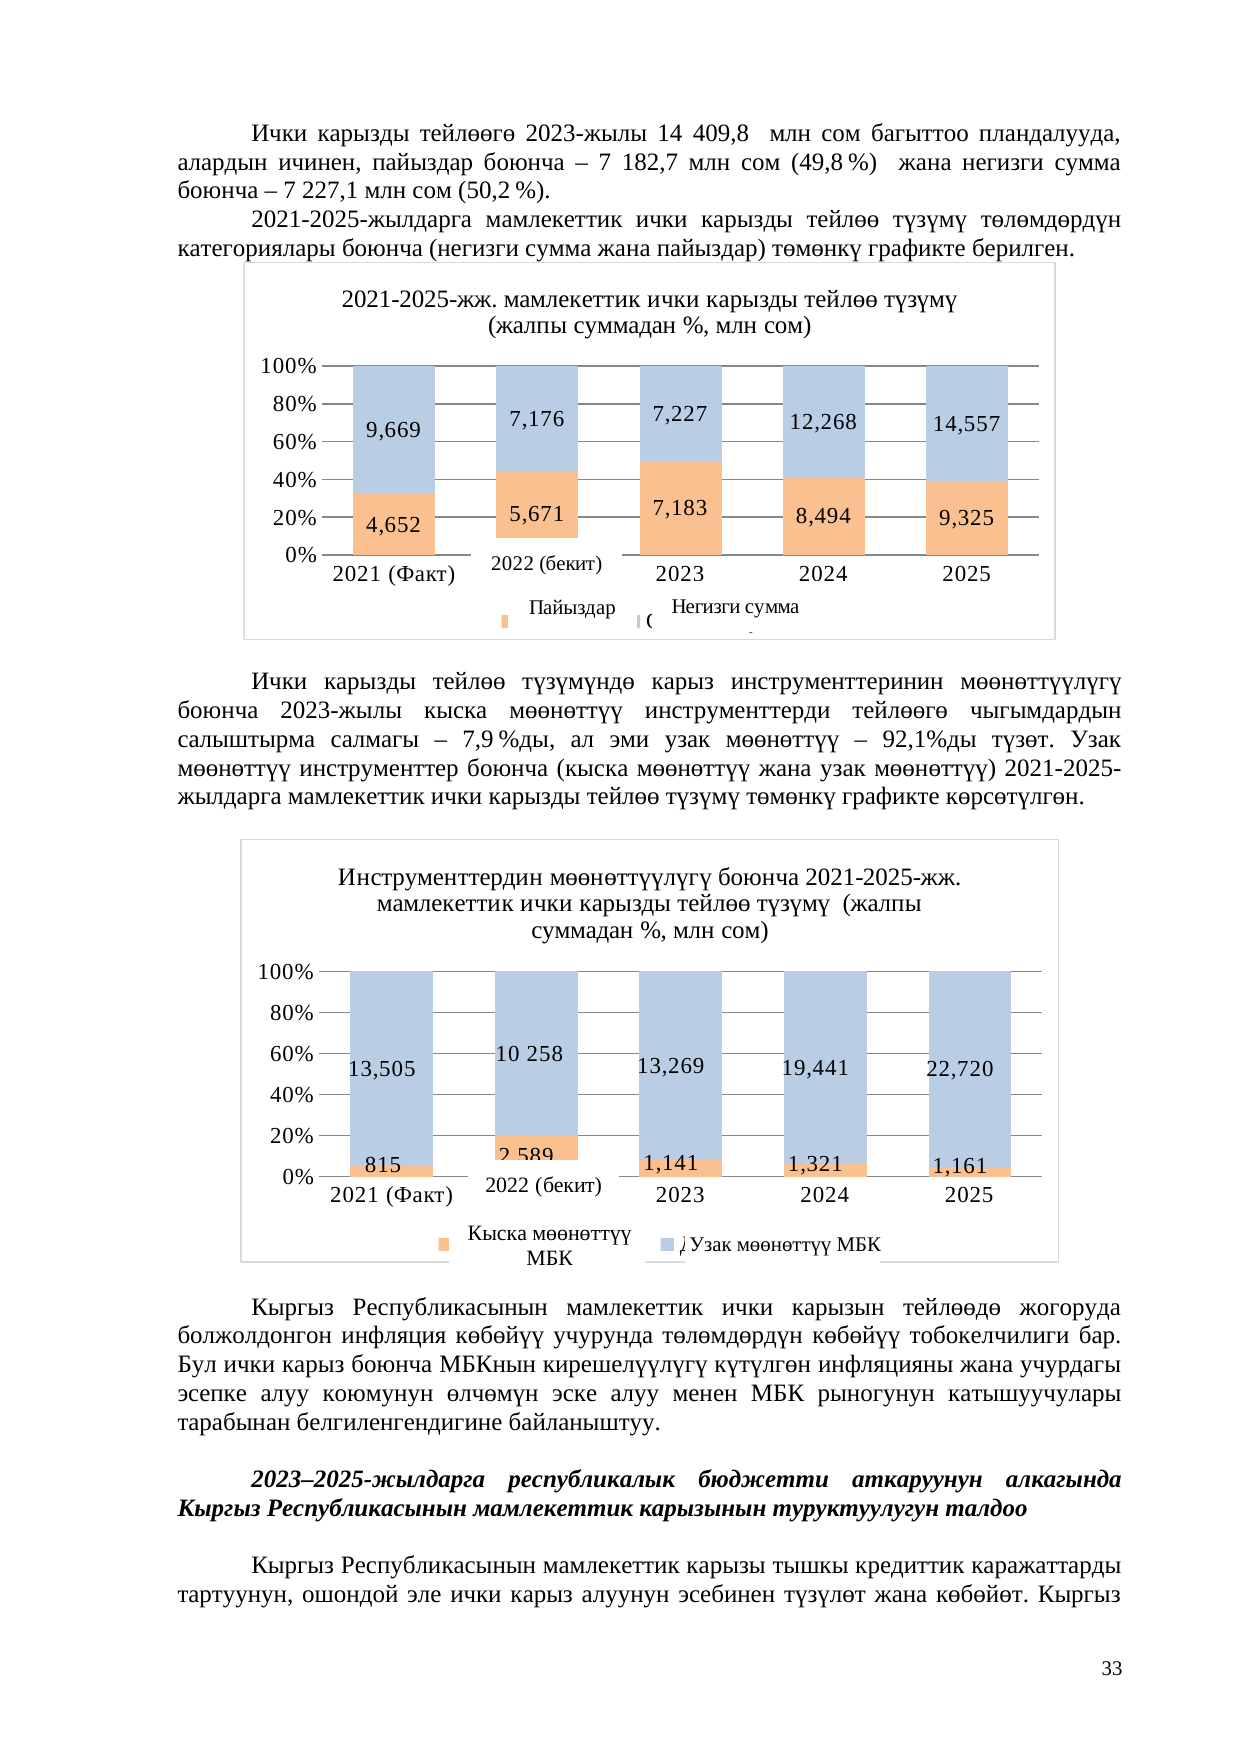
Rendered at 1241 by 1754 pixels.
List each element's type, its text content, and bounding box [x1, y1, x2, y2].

text 2023–2025-жылдарга республикалык бюджетти аткаруунун алкагында Кыргыз Республикасынын мамлекеттик карызынын туруктуулугун талдоо [177, 1464, 1122, 1522]
text Ички карызды тейлөө түзүмүндө карыз инструменттеринин мөөнөттүүлүгү боюнча 2023-жылы кыска мөөнөттүү инструменттерди тейлөөгө чыгымдардын салыштырма салмагы – 7,9 %ды, ал эми узак мөөнөттүү – 92,1%ды түзөт. Узак мөөнөттүү инструменттер боюнча (кыска мөөнөттүү жана узак мөөнөттүү) 2021-2025-жылдарга мамлекеттик ички карызды тейлөө түзүмү төмөнкү графикте көрсөтүлгөн. [177, 666, 1122, 810]
text Ички карызды тейлөөгө 2023-жылы 14 409,8 млн сом багыттоо пландалууда, алардын ичинен, пайыздар боюнча – 7 182,7 млн сом (49,8 %) жана негизги сумма боюнча – 7 227,1 млн сом (50,2 %). [177, 118, 1122, 204]
text 2021-2025-жылдарга мамлекеттик ички карызды тейлөө түзүмү төлөмдөрдүн категориялары боюнча (негизги сумма жана пайыздар) төмөнкү графикте берилген. [177, 204, 1122, 262]
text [177, 1550, 1122, 1608]
text Кыргыз Республикасынын мамлекеттик ички карызын тейлөөдө жогоруда болжолдонгон инфляция көбөйүү учурунда төлөмдөрдүн көбөйүү тобокелчилиги бар. Бул ички карыз боюнча МБКнын кирешелүүлүгү күтүлгөн инфляцияны жана учурдагы эсепке алуу коюмунун өлчөмүн эске алуу менен МБК рыногунун катышуучулары тарабынан белгиленгендигине байланыштуу. [177, 1292, 1122, 1435]
